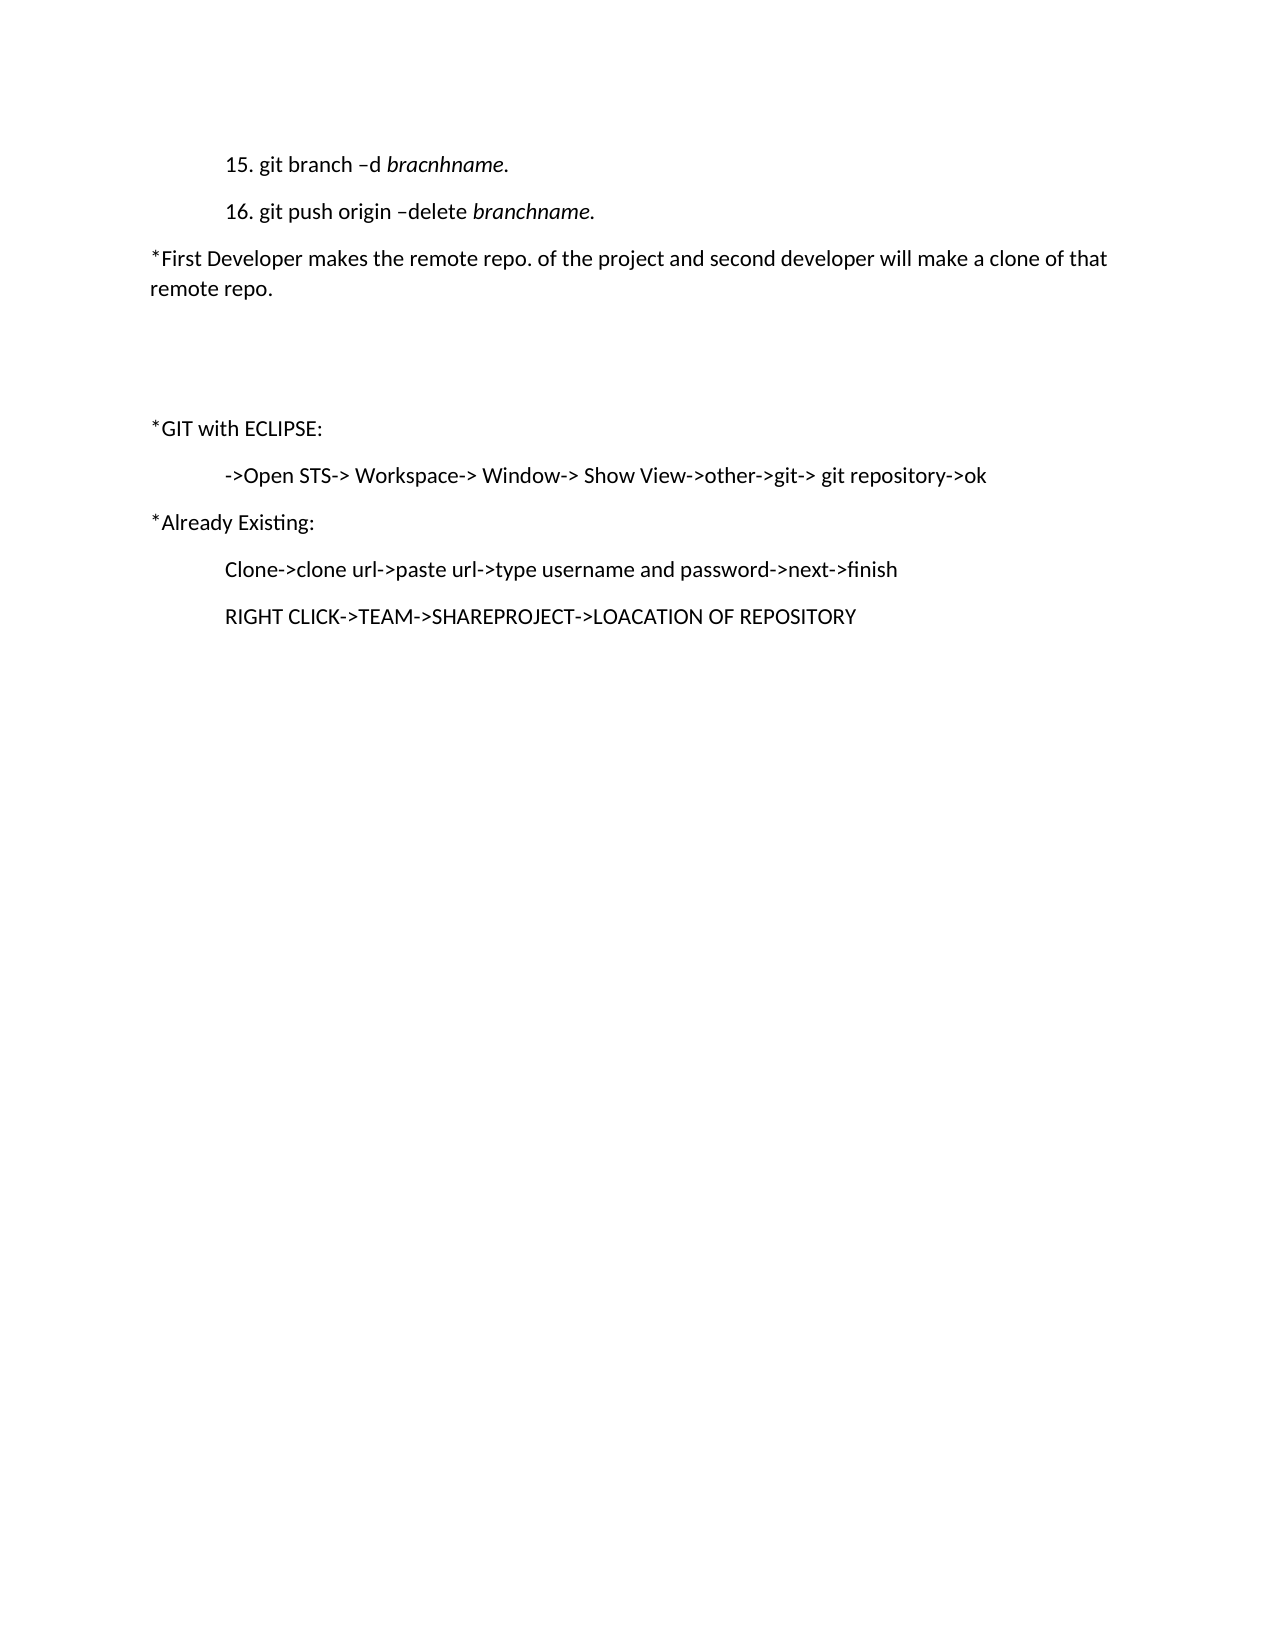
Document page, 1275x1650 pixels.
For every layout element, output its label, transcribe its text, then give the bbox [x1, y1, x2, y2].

text *First Developer makes the remote repo. of the project and second developer will make a clone of that remote repo. [150, 244, 1125, 302]
text ->Open STS-> Workspace-> Window-> Show View->other->git-> git repository->ok [150, 461, 1125, 489]
text RIGHT CLICK->TEAM->SHAREPROJECT->LOACATION OF REPOSITORY [150, 602, 1125, 630]
text *Already Existing: [150, 508, 1125, 536]
text 15. git branch –d bracnhname. [150, 150, 1125, 178]
text *GIT with ECLIPSE: [150, 414, 1125, 443]
text Clone->clone url->paste url->type username and password->next->finish [150, 555, 1125, 583]
text 16. git push origin –delete branchname. [150, 197, 1125, 225]
